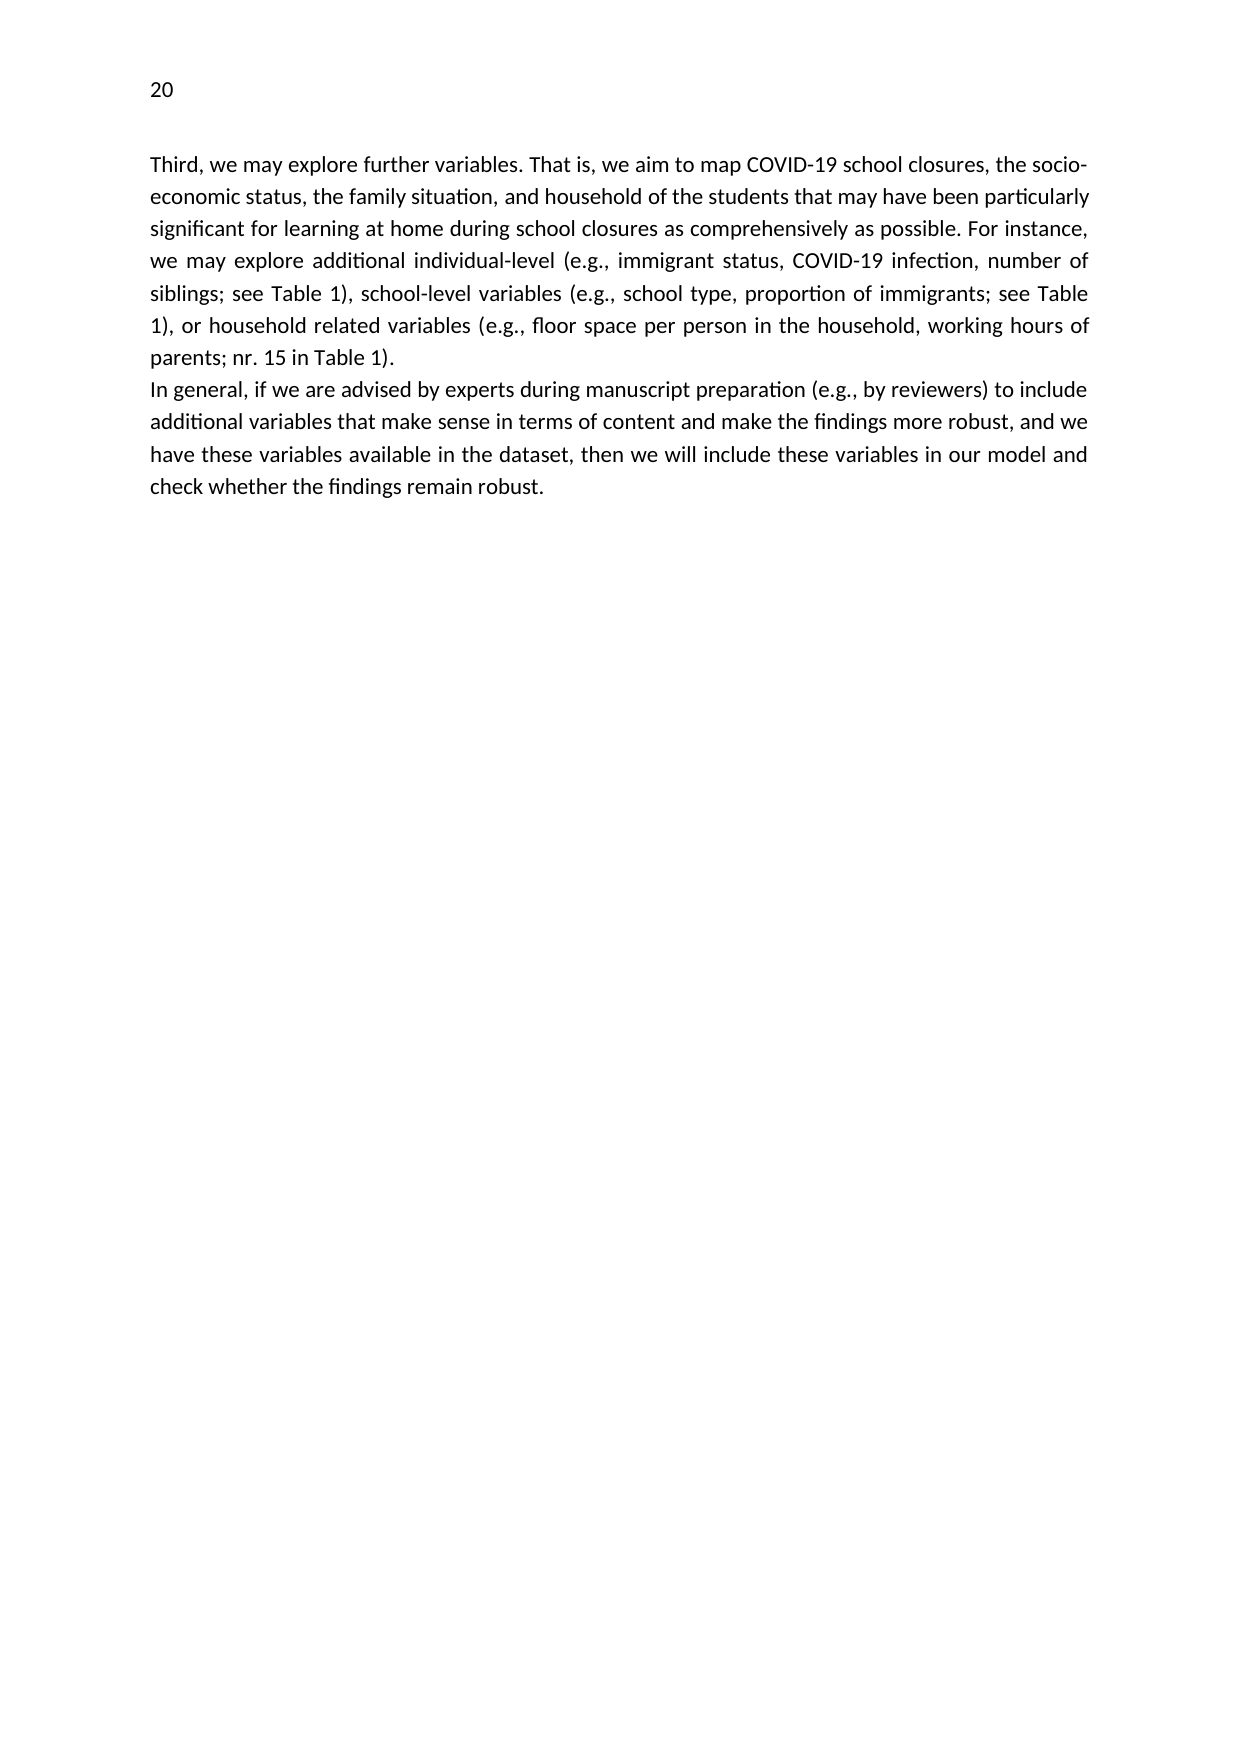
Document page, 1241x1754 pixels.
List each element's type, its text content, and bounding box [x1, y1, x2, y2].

text Third, we may explore further variables. That is, we aim to map COVID-19 school closures, the socio-economic status, the family situation, and household of the students that may have been particularly significant for learning at home during school closures as comprehensively as possible. For instance, we may explore additional individual-level (e.g., immigrant status, COVID-19 infection, number of siblings; see Table 1), school-level variables (e.g., school type, proportion of immigrants; see Table 1), or household related variables (e.g., floor space per person in the household, working hours of parents; nr. 15 in Table 1). [150, 150, 1090, 371]
text In general, if we are advised by experts during manuscript preparation (e.g., by reviewers) to include additional variables that make sense in terms of content and make the findings more robust, and we have these variables available in the dataset, then we will include these variables in our model and check whether the findings remain robust. [150, 375, 1090, 500]
